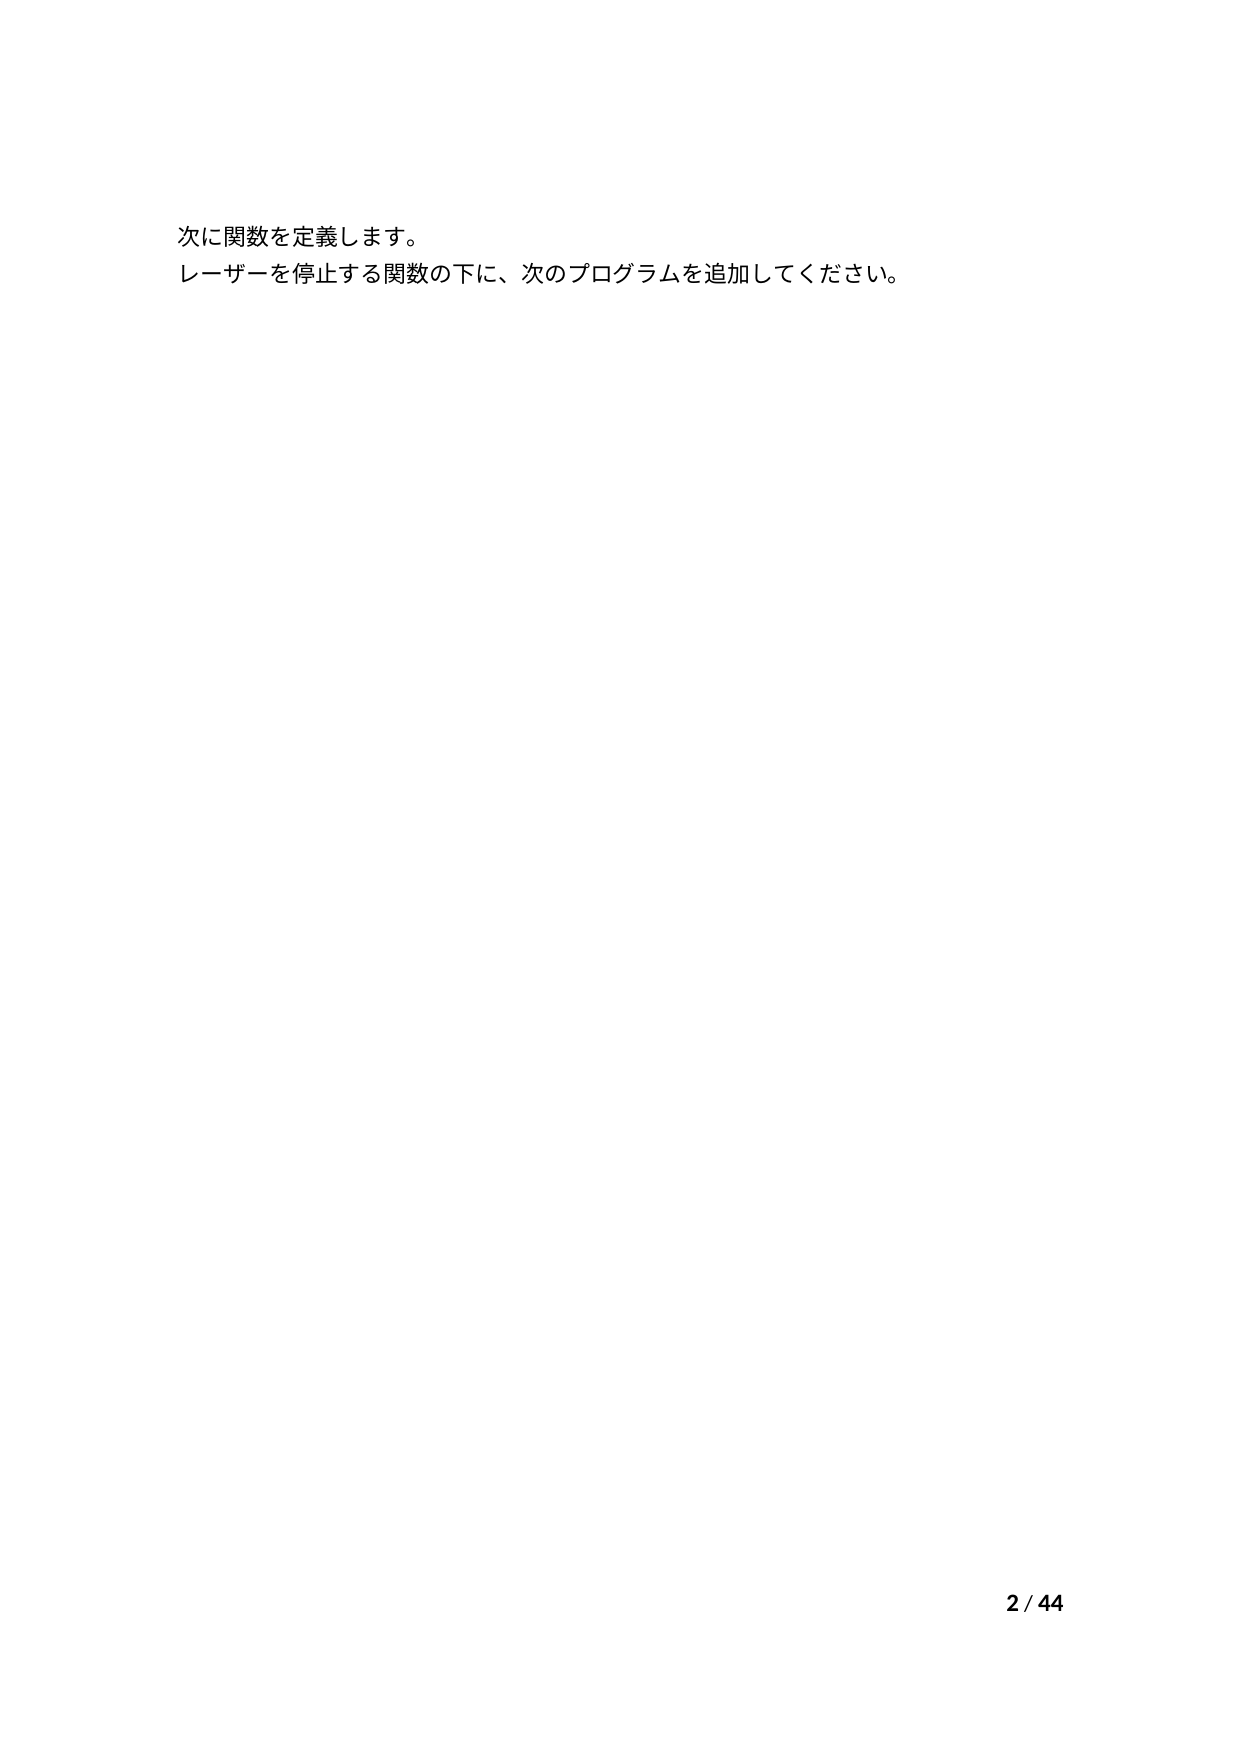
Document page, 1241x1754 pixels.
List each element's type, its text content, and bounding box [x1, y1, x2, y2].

text 次に関数を定義します。 レーザーを停止する関数の下に、次のプログラムを追加してください。 [177, 217, 1063, 292]
